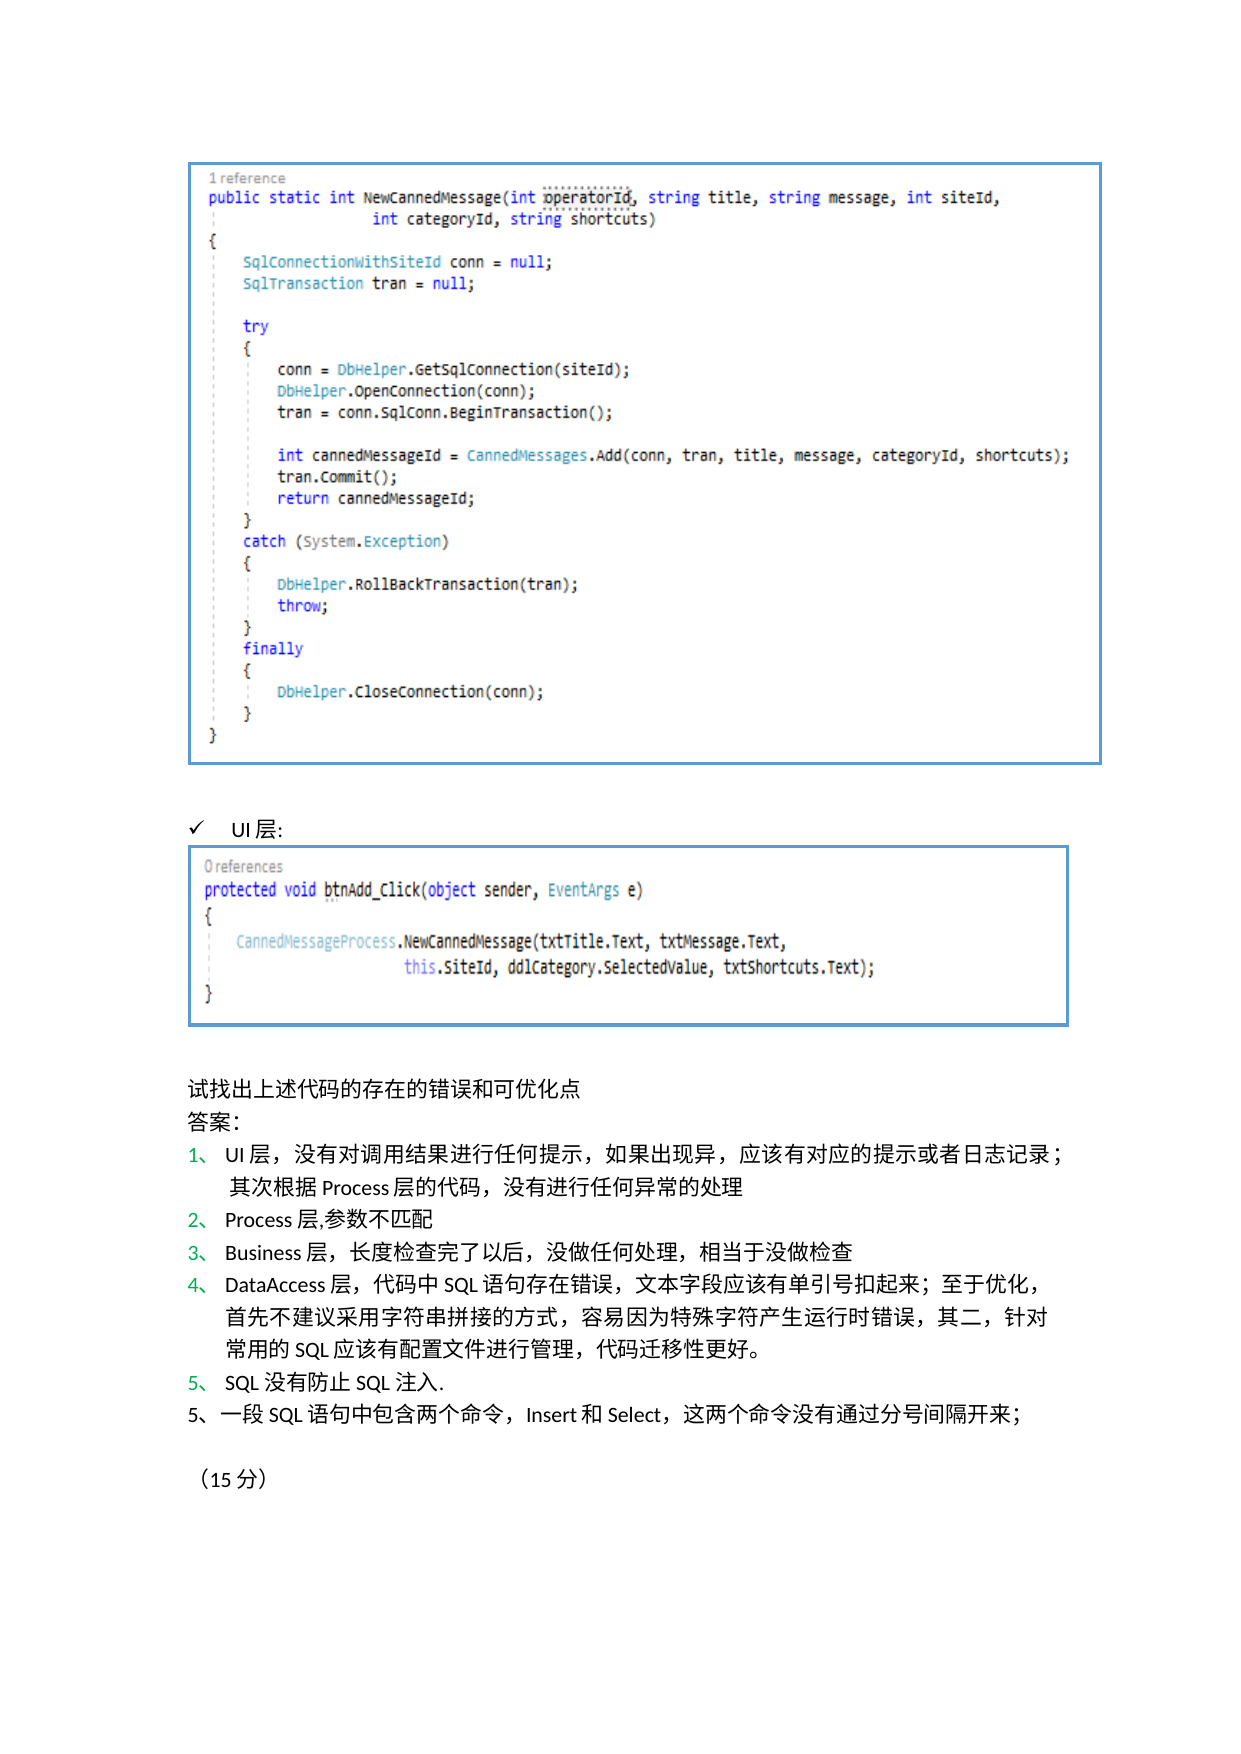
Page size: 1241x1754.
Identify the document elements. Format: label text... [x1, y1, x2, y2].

list Process层,参数不匹配 [187, 1202, 1053, 1234]
list UI层: [187, 812, 1053, 844]
picture [191, 848, 1066, 1023]
list DataAccess层，代码中SQL语句存在错误，文本字段应该有单引号扣起来；至于优化，首先不建议采用字符串拼接的方式，容易因为特殊字符产生运行时错误，其二，针对常用的SQL应该有配置文件进行管理，代码迁移性更好。 [187, 1267, 1053, 1364]
text 5、一段SQL语句中包含两个命令，Insert和Select，这两个命令没有通过分号间隔开来； [187, 1397, 1053, 1429]
text 答案： [187, 1104, 1053, 1137]
picture [191, 165, 1099, 762]
list Business层，长度检查完了以后，没做任何处理，相当于没做检查 [187, 1234, 1053, 1267]
list SQL 没有防止SQL 注入. [187, 1364, 1053, 1397]
text （15分） [187, 1462, 1053, 1494]
text 试找出上述代码的存在的错误和可优化点 [187, 1072, 1053, 1104]
list UI层，没有对调用结果进行任何提示，如果出现异，应该有对应的提示或者日志记录； 其次根据Process层的代码，没有进行任何异常的处理 [187, 1137, 1053, 1202]
